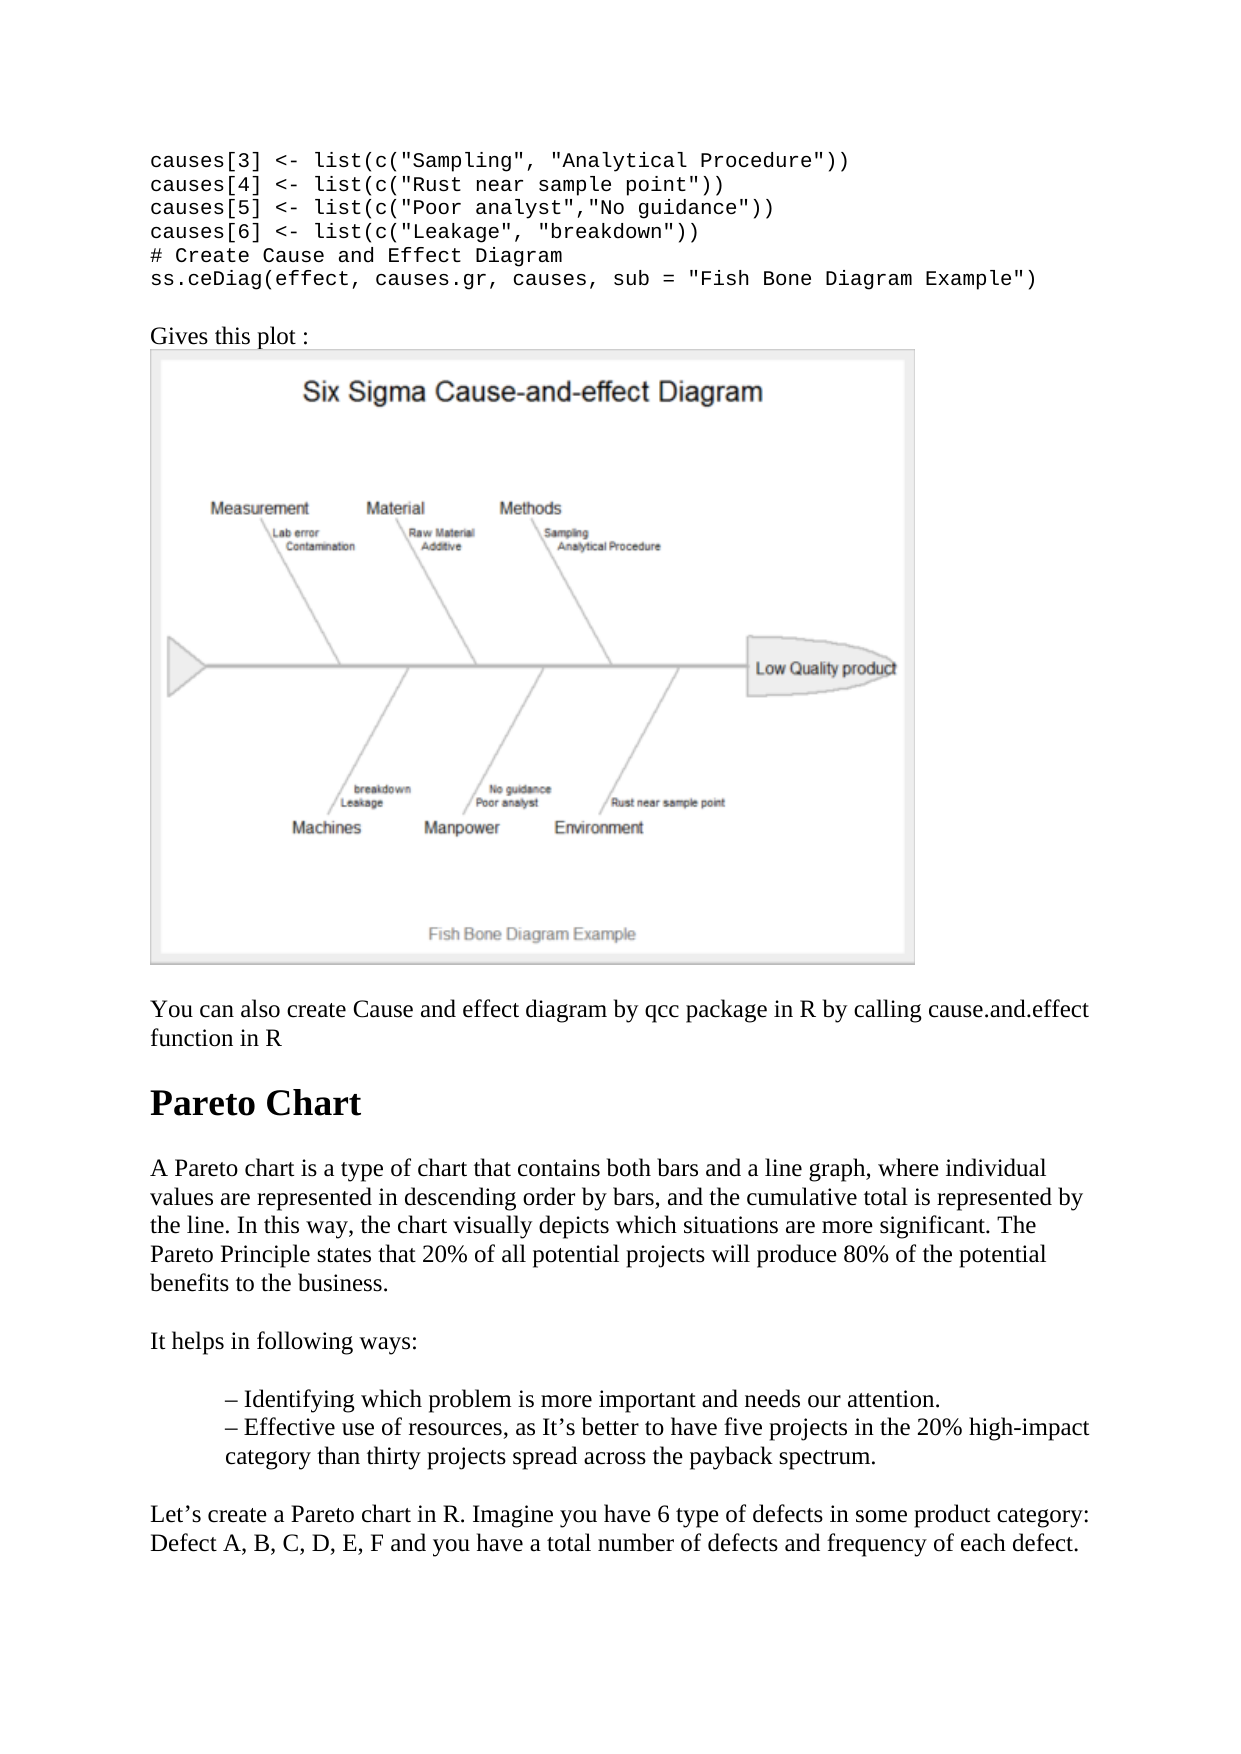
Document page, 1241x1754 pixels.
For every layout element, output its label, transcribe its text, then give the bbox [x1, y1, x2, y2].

text Pareto Chart [150, 1081, 1090, 1124]
text ss.ceDiag(effect, causes.gr, causes, sub = "Fish Bone Diagram Example") [150, 268, 1090, 292]
text It helps in following ways: [150, 1326, 1090, 1354]
text A Pareto chart is a type of chart that contains both bars and a line graph, where individual values are represented in descending order by bars, and the cumulative total is represented by the line. In this way, the chart visually depicts which situations are more significant. The Pareto Principle states that 20% of all potential projects will produce 80% of the potential benefits to the business. [150, 1153, 1090, 1297]
text # Create Cause and Effect Diagram [150, 244, 1090, 268]
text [150, 1499, 1090, 1557]
text causes[6] <- list(c("Leakage", "breakdown")) [150, 221, 1090, 244]
picture [150, 349, 915, 965]
text – Identifying which problem is more important and needs our attention. – Effective use of resources, as It’s better to have five projects in the 20% high-impact category than thirty projects spread across the payback spectrum. [225, 1384, 1090, 1470]
text You can also create Cause and effect diagram by qcc package in R by calling cause.and.effect function in R [150, 994, 1090, 1051]
text causes[4] <- list(c("Rust near sample point")) [150, 174, 1090, 197]
text causes[3] <- list(c("Sampling", "Analytical Procedure")) [150, 150, 1090, 174]
text causes[5] <- list(c("Poor analyst","No guidance")) [150, 197, 1090, 221]
